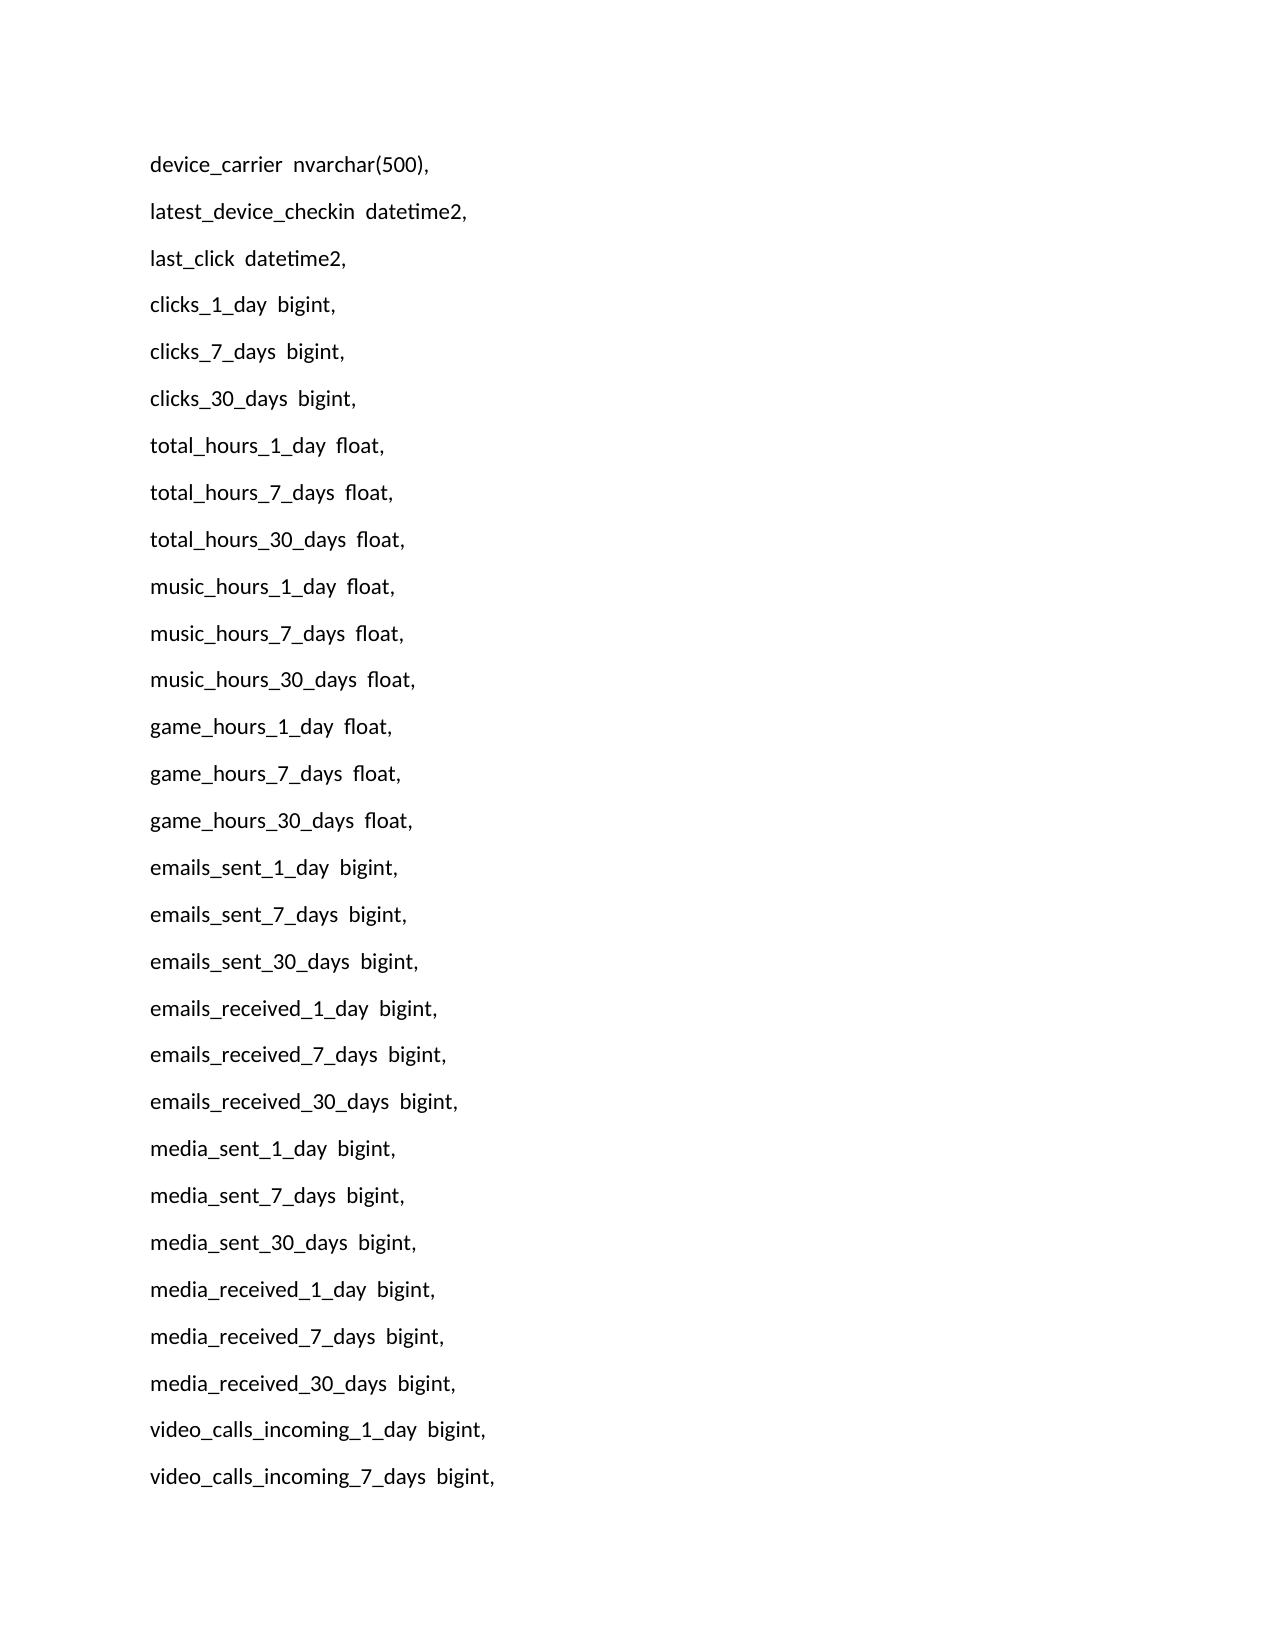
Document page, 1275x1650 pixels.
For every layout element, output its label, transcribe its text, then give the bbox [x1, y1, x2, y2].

text emails_sent_30_days bigint, [150, 947, 1125, 975]
text device_carrier nvarchar(500), [150, 150, 1125, 178]
text media_sent_30_days bigint, [150, 1228, 1125, 1256]
text music_hours_30_days float, [150, 666, 1125, 694]
text media_sent_1_day bigint, [150, 1134, 1125, 1162]
text emails_received_1_day bigint, [150, 994, 1125, 1022]
text total_hours_1_day float, [150, 431, 1125, 459]
text media_received_7_days bigint, [150, 1322, 1125, 1350]
text video_calls_incoming_7_days bigint, [150, 1462, 1125, 1491]
text latest_device_checkin datetime2, [150, 197, 1125, 225]
text music_hours_1_day float, [150, 572, 1125, 600]
text clicks_30_days bigint, [150, 384, 1125, 412]
text emails_sent_7_days bigint, [150, 900, 1125, 928]
text game_hours_30_days float, [150, 806, 1125, 834]
text total_hours_30_days float, [150, 525, 1125, 553]
text game_hours_1_day float, [150, 712, 1125, 741]
text music_hours_7_days float, [150, 619, 1125, 647]
text emails_received_7_days bigint, [150, 1041, 1125, 1069]
text media_received_1_day bigint, [150, 1275, 1125, 1303]
text clicks_7_days bigint, [150, 337, 1125, 366]
text emails_received_30_days bigint, [150, 1087, 1125, 1116]
text game_hours_7_days float, [150, 759, 1125, 787]
text video_calls_incoming_1_day bigint, [150, 1416, 1125, 1444]
text total_hours_7_days float, [150, 478, 1125, 506]
text media_received_30_days bigint, [150, 1369, 1125, 1397]
text media_sent_7_days bigint, [150, 1181, 1125, 1209]
text clicks_1_day bigint, [150, 291, 1125, 319]
text last_click datetime2, [150, 244, 1125, 272]
text emails_sent_1_day bigint, [150, 853, 1125, 881]
